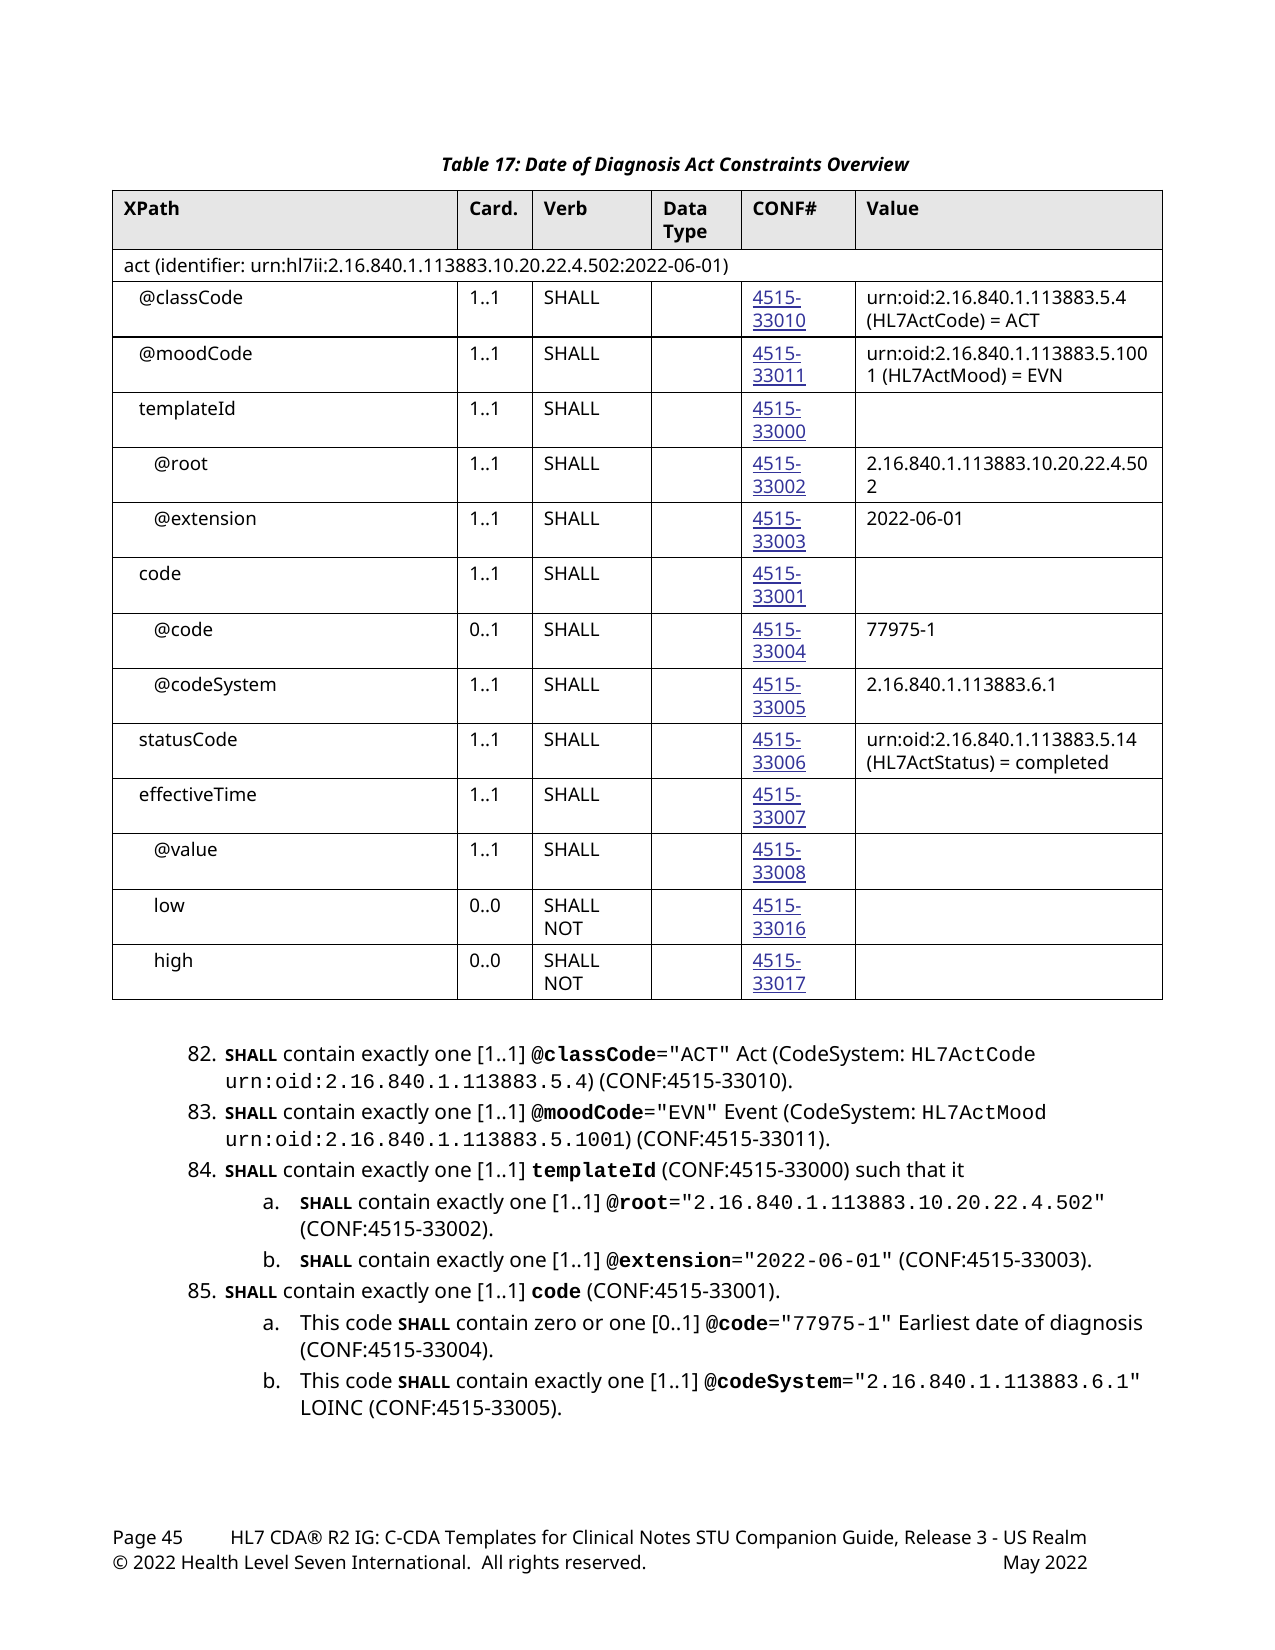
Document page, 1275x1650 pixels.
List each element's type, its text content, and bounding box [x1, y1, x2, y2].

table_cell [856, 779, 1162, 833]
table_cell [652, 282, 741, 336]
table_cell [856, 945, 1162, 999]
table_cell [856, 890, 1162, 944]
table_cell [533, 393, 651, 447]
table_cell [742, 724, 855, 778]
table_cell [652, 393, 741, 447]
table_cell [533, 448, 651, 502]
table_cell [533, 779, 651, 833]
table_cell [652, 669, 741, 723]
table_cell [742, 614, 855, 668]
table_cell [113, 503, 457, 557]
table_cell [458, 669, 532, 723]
list SHALL contain exactly one [1..1] templateId (CONF:4515-33000) such that it [187, 1156, 1162, 1183]
list This code SHALL contain exactly one [1..1] @codeSystem="2.16.840.1.113883.6.1" LOINC (CONF:4515-33005). [262, 1367, 1162, 1421]
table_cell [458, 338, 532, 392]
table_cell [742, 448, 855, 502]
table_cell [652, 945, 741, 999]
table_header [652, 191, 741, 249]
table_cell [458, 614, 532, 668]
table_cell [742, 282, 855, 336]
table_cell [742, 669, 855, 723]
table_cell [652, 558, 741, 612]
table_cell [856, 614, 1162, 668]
list SHALL contain exactly one [1..1] @classCode="ACT" Act (CodeSystem: HL7ActCode urn:oid:2.16.840.1.113883.5.4) (CONF:4515-33010). [187, 1039, 1162, 1094]
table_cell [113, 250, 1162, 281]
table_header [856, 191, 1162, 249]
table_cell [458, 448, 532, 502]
list SHALL contain exactly one [1..1] @root="2.16.840.1.113883.10.20.22.4.502" (CONF:4515-33002). [262, 1187, 1162, 1242]
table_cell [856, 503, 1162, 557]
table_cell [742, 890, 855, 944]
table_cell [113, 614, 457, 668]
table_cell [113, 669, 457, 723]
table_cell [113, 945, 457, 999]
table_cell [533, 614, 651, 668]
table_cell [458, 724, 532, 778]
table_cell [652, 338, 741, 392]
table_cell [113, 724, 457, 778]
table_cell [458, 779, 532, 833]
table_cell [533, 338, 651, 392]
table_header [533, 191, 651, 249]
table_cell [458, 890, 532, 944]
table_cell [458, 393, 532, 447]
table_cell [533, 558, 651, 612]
list SHALL contain exactly one [1..1] code (CONF:4515-33001). [187, 1277, 1162, 1304]
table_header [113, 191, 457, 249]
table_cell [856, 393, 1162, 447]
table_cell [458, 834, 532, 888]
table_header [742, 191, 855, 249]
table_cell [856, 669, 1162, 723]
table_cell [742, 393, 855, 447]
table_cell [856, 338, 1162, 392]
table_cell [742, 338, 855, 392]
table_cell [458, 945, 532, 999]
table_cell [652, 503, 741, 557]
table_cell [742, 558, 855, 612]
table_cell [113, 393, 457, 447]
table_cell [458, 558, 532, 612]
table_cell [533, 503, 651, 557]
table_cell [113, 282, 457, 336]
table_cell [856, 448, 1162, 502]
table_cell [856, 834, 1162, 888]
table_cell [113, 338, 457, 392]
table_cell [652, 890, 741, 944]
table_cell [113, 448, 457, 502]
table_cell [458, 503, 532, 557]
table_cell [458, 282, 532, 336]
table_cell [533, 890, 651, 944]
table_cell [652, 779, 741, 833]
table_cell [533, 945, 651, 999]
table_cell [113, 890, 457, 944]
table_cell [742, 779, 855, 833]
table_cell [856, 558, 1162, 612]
list This code SHALL contain zero or one [0..1] @code="77975-1" Earliest date of diagnosis (CONF:4515-33004). [262, 1308, 1162, 1362]
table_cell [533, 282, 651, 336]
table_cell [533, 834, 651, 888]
text Table 17: Date of Diagnosis Act Constraints Overview [187, 150, 1162, 177]
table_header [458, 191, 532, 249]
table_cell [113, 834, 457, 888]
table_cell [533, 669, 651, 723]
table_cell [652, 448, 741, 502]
list SHALL contain exactly one [1..1] @extension="2022-06-01" (CONF:4515-33003). [262, 1246, 1162, 1273]
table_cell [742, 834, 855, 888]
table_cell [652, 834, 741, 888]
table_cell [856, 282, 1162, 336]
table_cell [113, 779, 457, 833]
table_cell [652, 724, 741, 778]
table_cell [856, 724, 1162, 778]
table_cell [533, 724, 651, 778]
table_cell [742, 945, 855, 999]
list SHALL contain exactly one [1..1] @moodCode="EVN" Event (CodeSystem: HL7ActMood urn:oid:2.16.840.1.113883.5.1001) (CONF:4515-33011). [187, 1098, 1162, 1152]
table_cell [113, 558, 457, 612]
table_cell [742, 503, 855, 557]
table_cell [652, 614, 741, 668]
